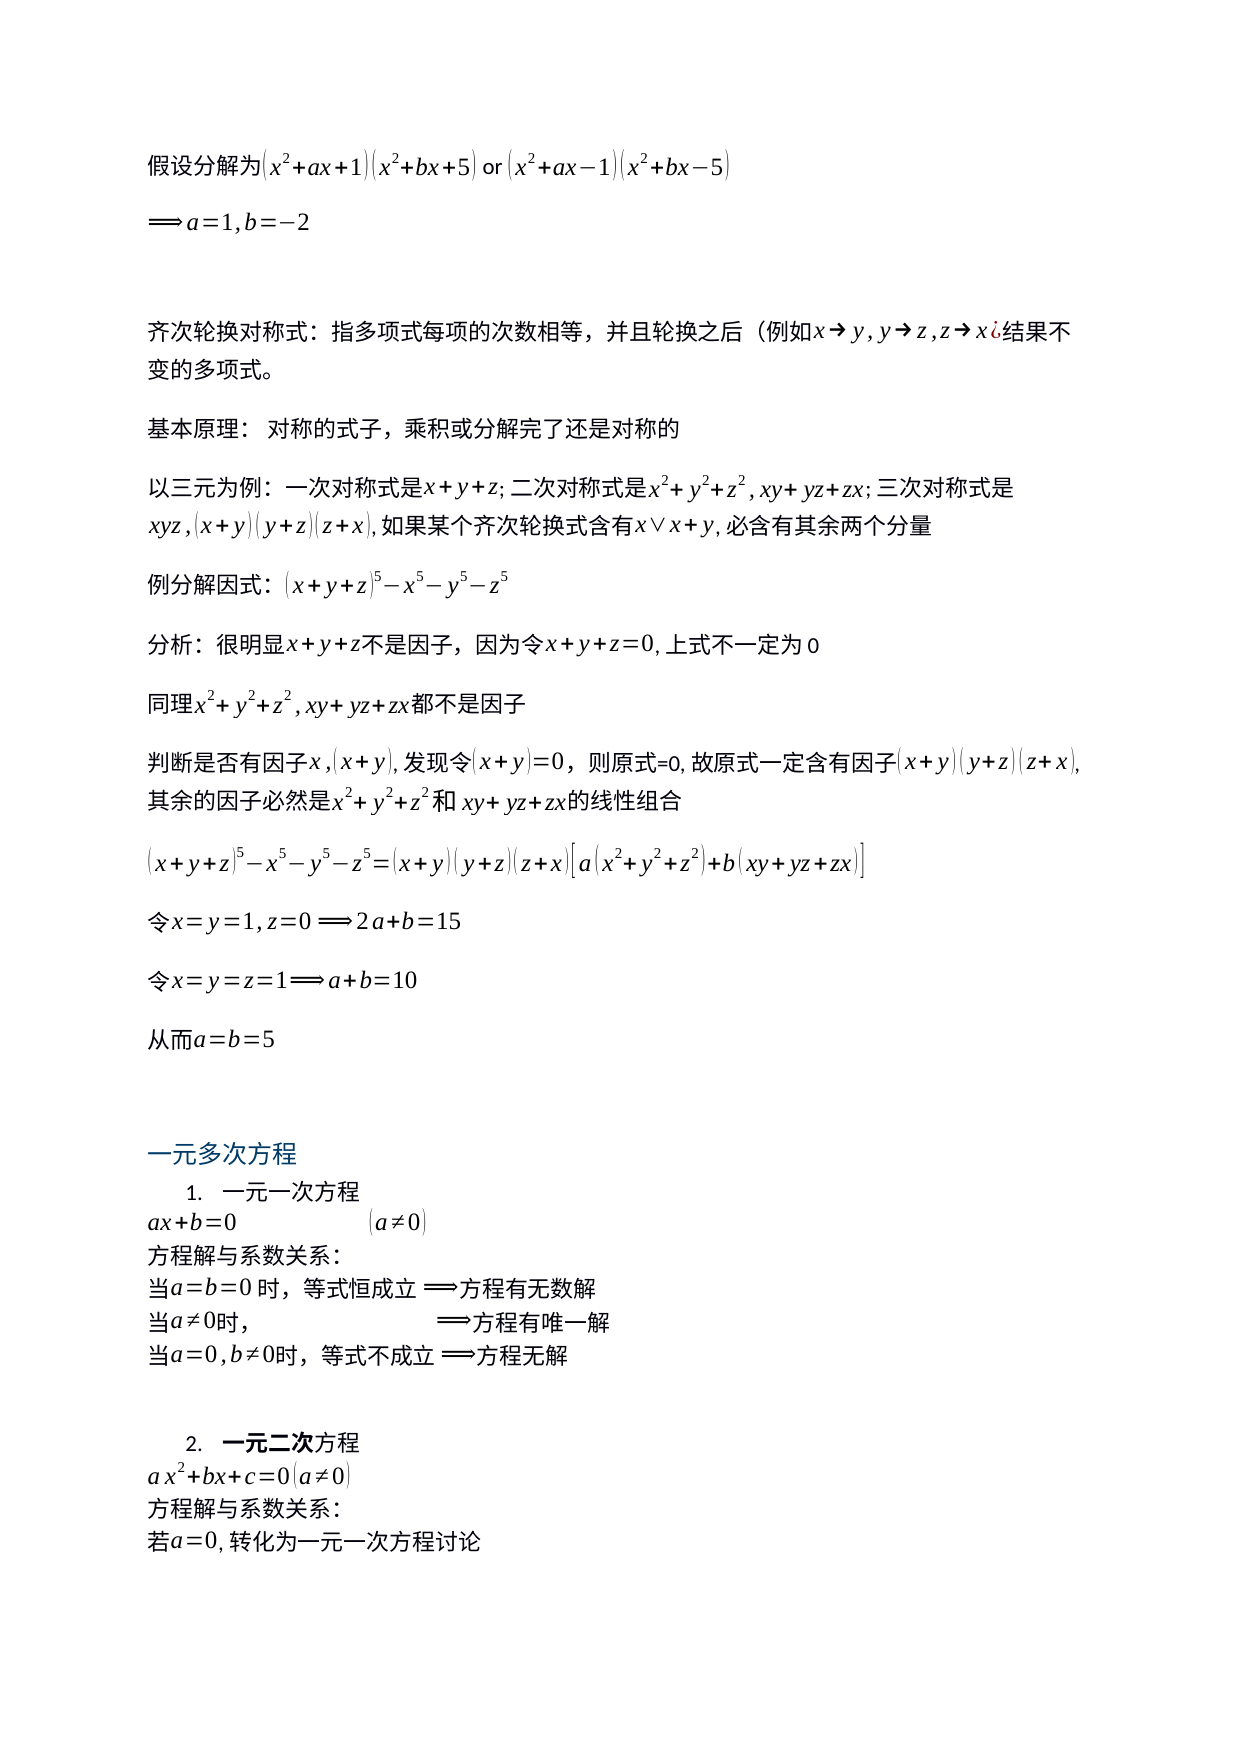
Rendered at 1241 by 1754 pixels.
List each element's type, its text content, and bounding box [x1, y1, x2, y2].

text 当时， 方程有唯一解 [148, 1304, 1093, 1338]
text 例分解因式： [148, 567, 1093, 601]
text 同理都不是因子 [148, 685, 1093, 719]
text 令 [148, 963, 1093, 997]
text 判断是否有因子, 发现令，则原式=0, 故原式一定含有因子, 其余的因子必然是的线性组合 [148, 744, 1093, 816]
text 齐次轮换对称式：指多项式每项的次数相等，并且轮换之后（例如结果不变的多项式。 [148, 314, 1093, 385]
text 当 时，等式恒成立 方程有无数解 [148, 1271, 1093, 1304]
text 以三元为例：一次对称式是; 二次对称式是; 三次对称式是, 如果某个齐次轮换式含有, 必含有其余两个分量 [148, 470, 1093, 541]
text 方程解与系数关系： [148, 1238, 1093, 1271]
list 一元一次方程 [185, 1176, 1093, 1207]
text 当时，等式不成立 方程无解 [148, 1338, 1093, 1371]
list 一元二次方程 [185, 1427, 1093, 1458]
text 令 [148, 904, 1093, 938]
text 从而 [148, 1022, 1093, 1056]
text 方程解与系数关系： [148, 1491, 1093, 1524]
subtitle 一元多次方程 [148, 1134, 1093, 1171]
text 假设分解为 or [148, 148, 1093, 182]
text 基本原理： 对称的式子，乘积或分解完了还是对称的 [148, 411, 1093, 444]
text 若, 转化为一元一次方程讨论 [148, 1524, 1093, 1557]
text 分析：很明显不是因子，因为令, 上式不一定为0 [148, 626, 1093, 660]
